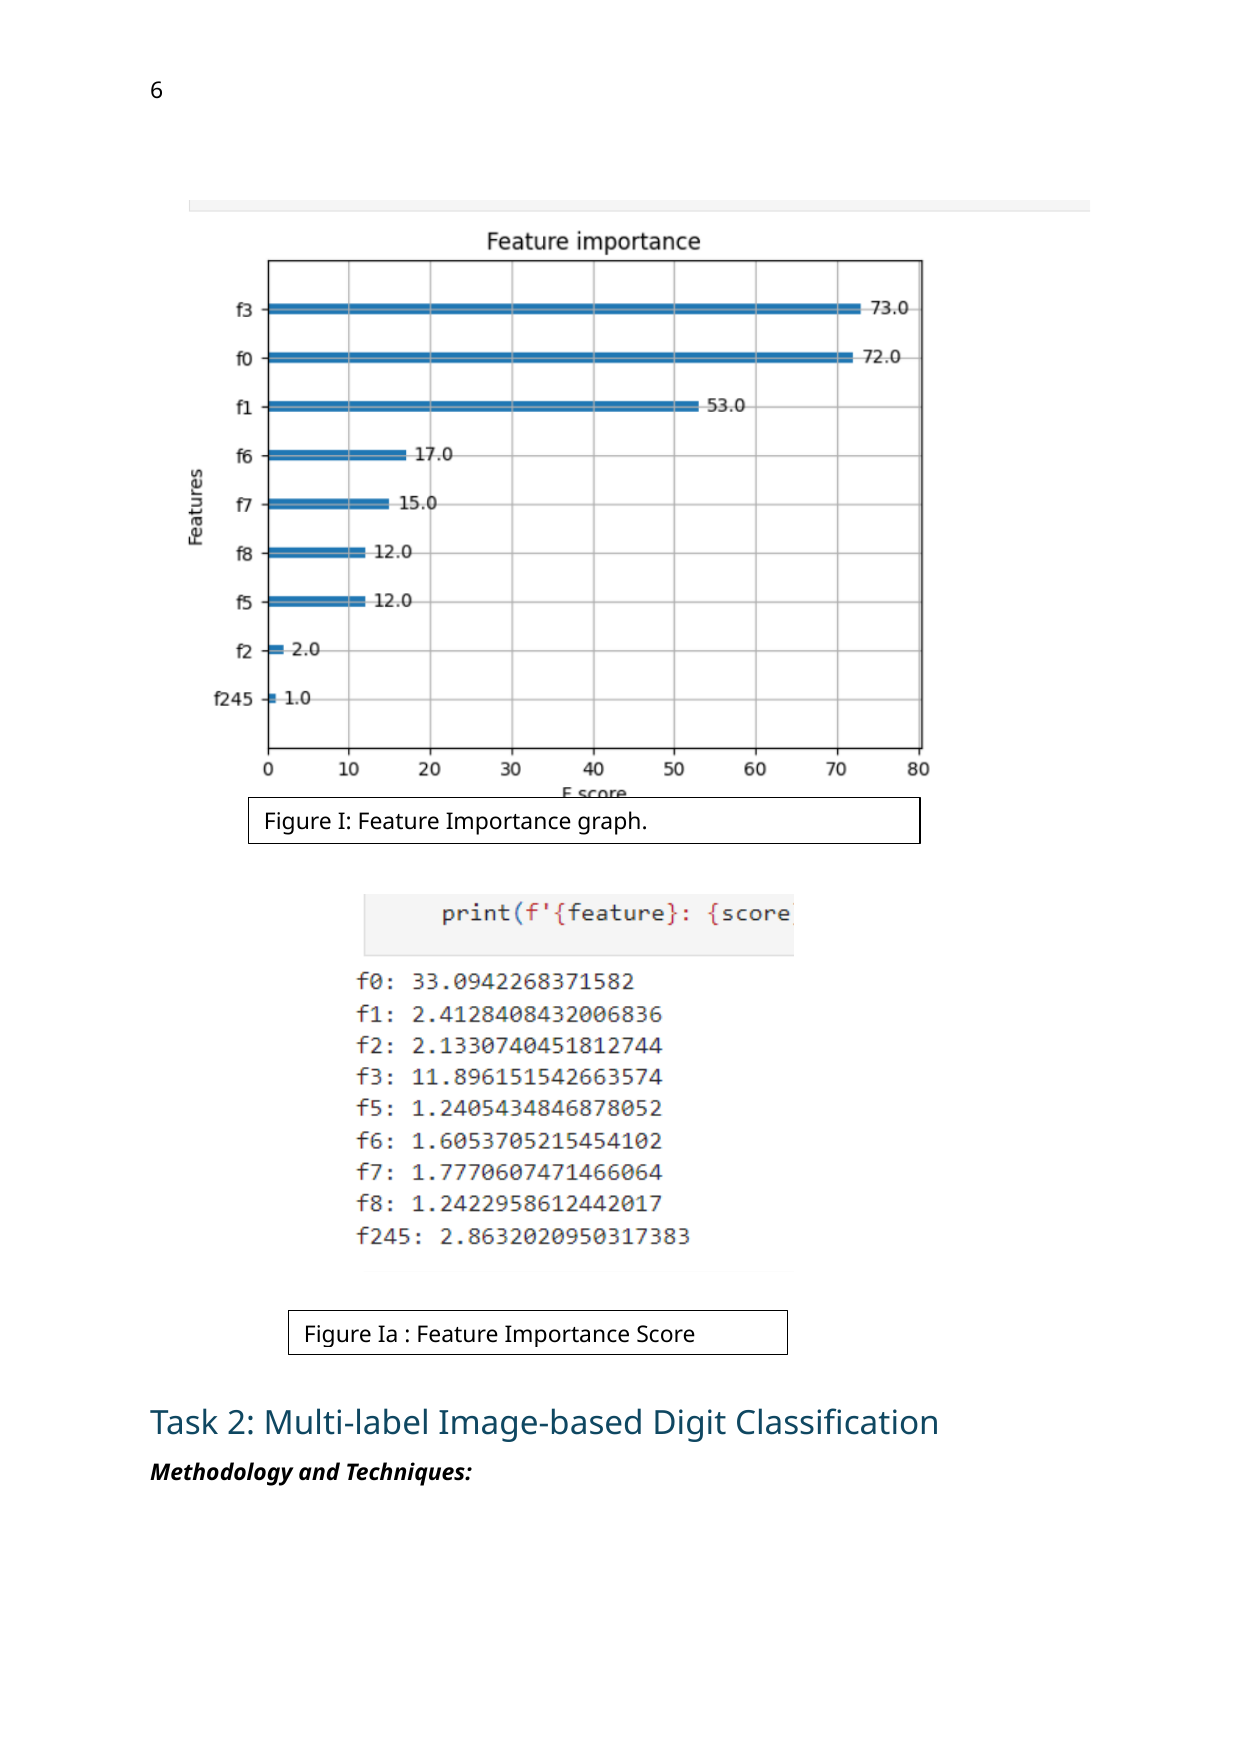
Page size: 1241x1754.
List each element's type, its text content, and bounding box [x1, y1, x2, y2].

picture [250, 894, 794, 1272]
text Methodology and Techniques: [150, 1456, 1090, 1487]
picture [150, 200, 1091, 825]
subtitle Task 2: Multi-label Image-based Digit Classification [150, 1398, 1090, 1444]
